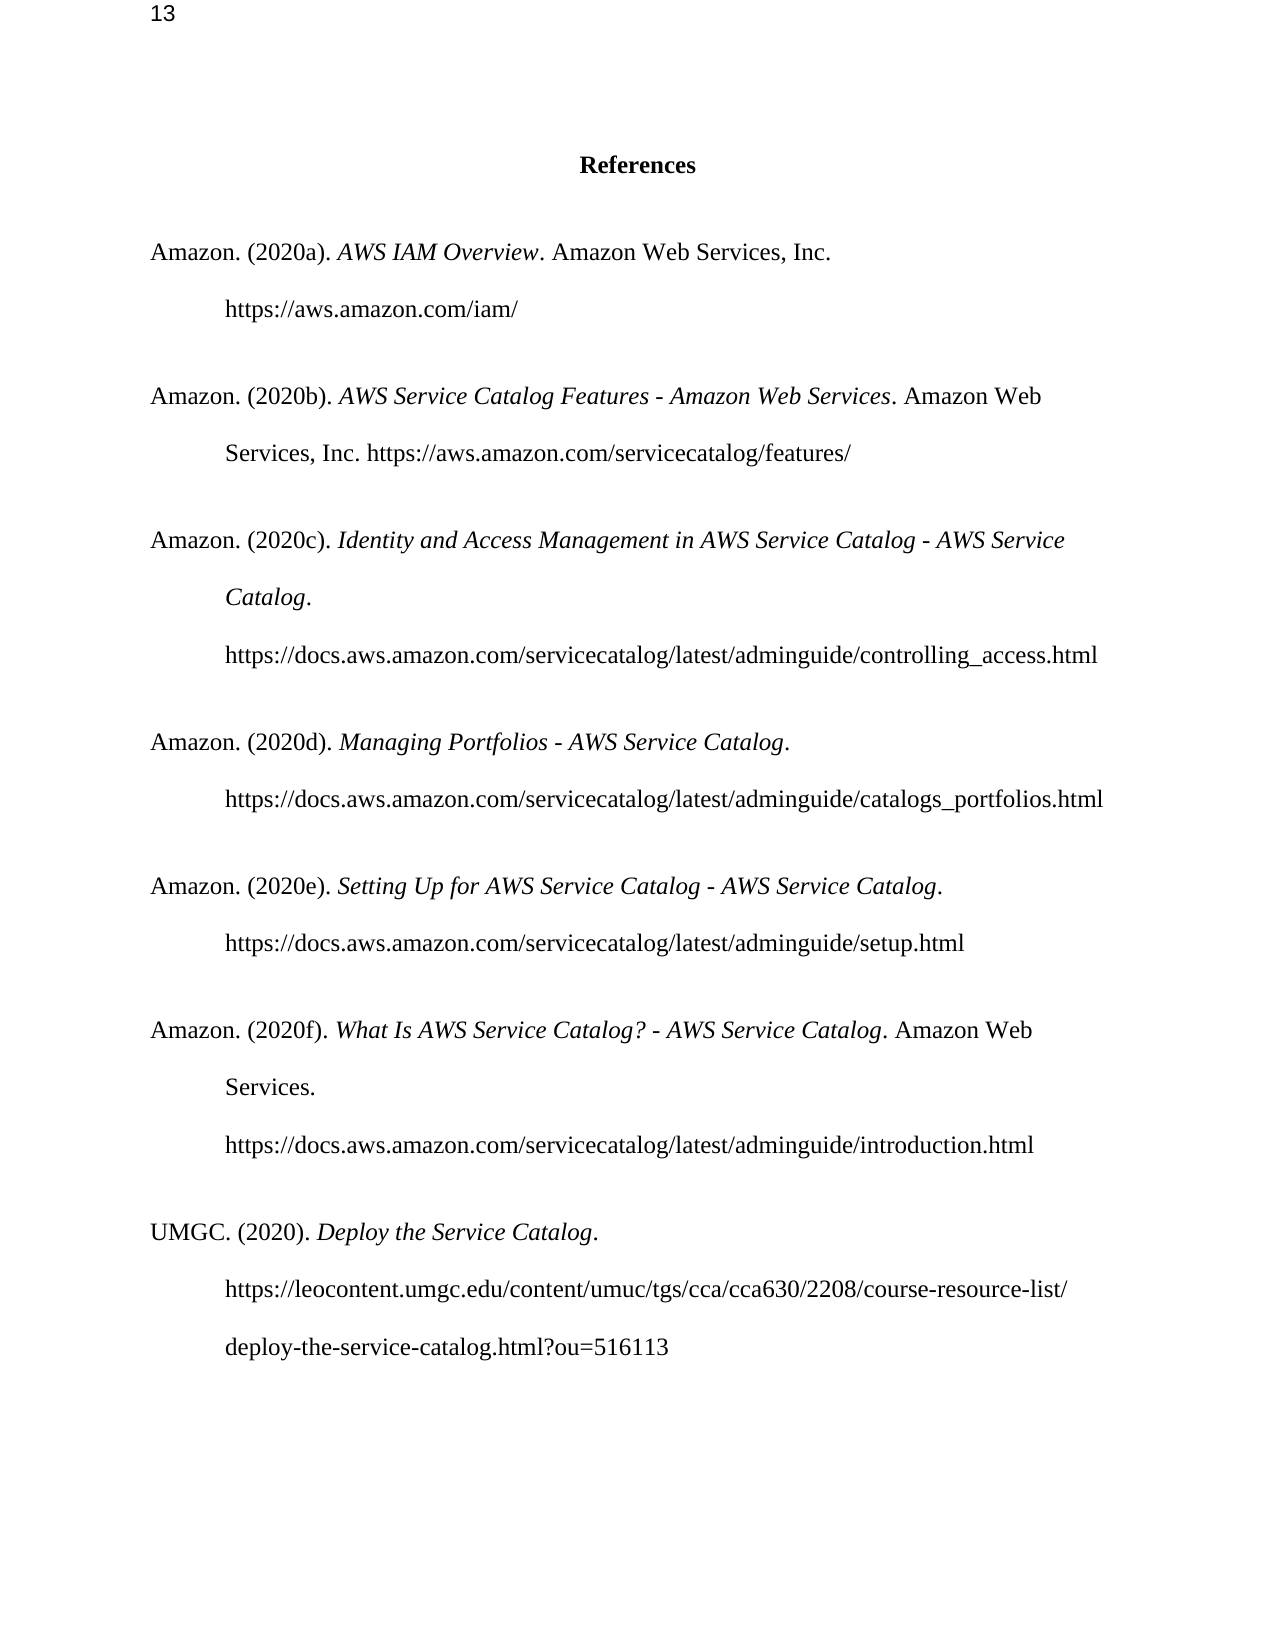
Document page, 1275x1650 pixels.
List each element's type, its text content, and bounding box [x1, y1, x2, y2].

text Amazon. (2020f). What Is AWS Service Catalog? - AWS Service Catalog. Amazon Web Services. https://docs.aws.amazon.com/servicecatalog/latest/adminguide/introduction.html [150, 1015, 1125, 1159]
text Amazon. (2020e). Setting Up for AWS Service Catalog - AWS Service Catalog. https://docs.aws.amazon.com/servicecatalog/latest/adminguide/setup.html [150, 871, 1125, 957]
text References [150, 150, 1125, 179]
text Amazon. (2020d). Managing Portfolios - AWS Service Catalog. https://docs.aws.amazon.com/servicecatalog/latest/adminguide/catalogs_portfolios.html [150, 727, 1125, 813]
text UMGC. (2020). Deploy the Service Catalog. https://leocontent.umgc.edu/content/umuc/tgs/cca/cca630/2208/course-resource-list/deploy-the-service-catalog.html?ou=516113 [150, 1217, 1125, 1360]
text Amazon. (2020a). AWS IAM Overview. Amazon Web Services, Inc. https://aws.amazon.com/iam/ [150, 237, 1125, 323]
text Amazon. (2020b). AWS Service Catalog Features - Amazon Web Services. Amazon Web Services, Inc. https://aws.amazon.com/servicecatalog/features/ [150, 381, 1125, 467]
text Amazon. (2020c). Identity and Access Management in AWS Service Catalog - AWS Service Catalog. https://docs.aws.amazon.com/servicecatalog/latest/adminguide/controlling_access.html [150, 525, 1125, 669]
